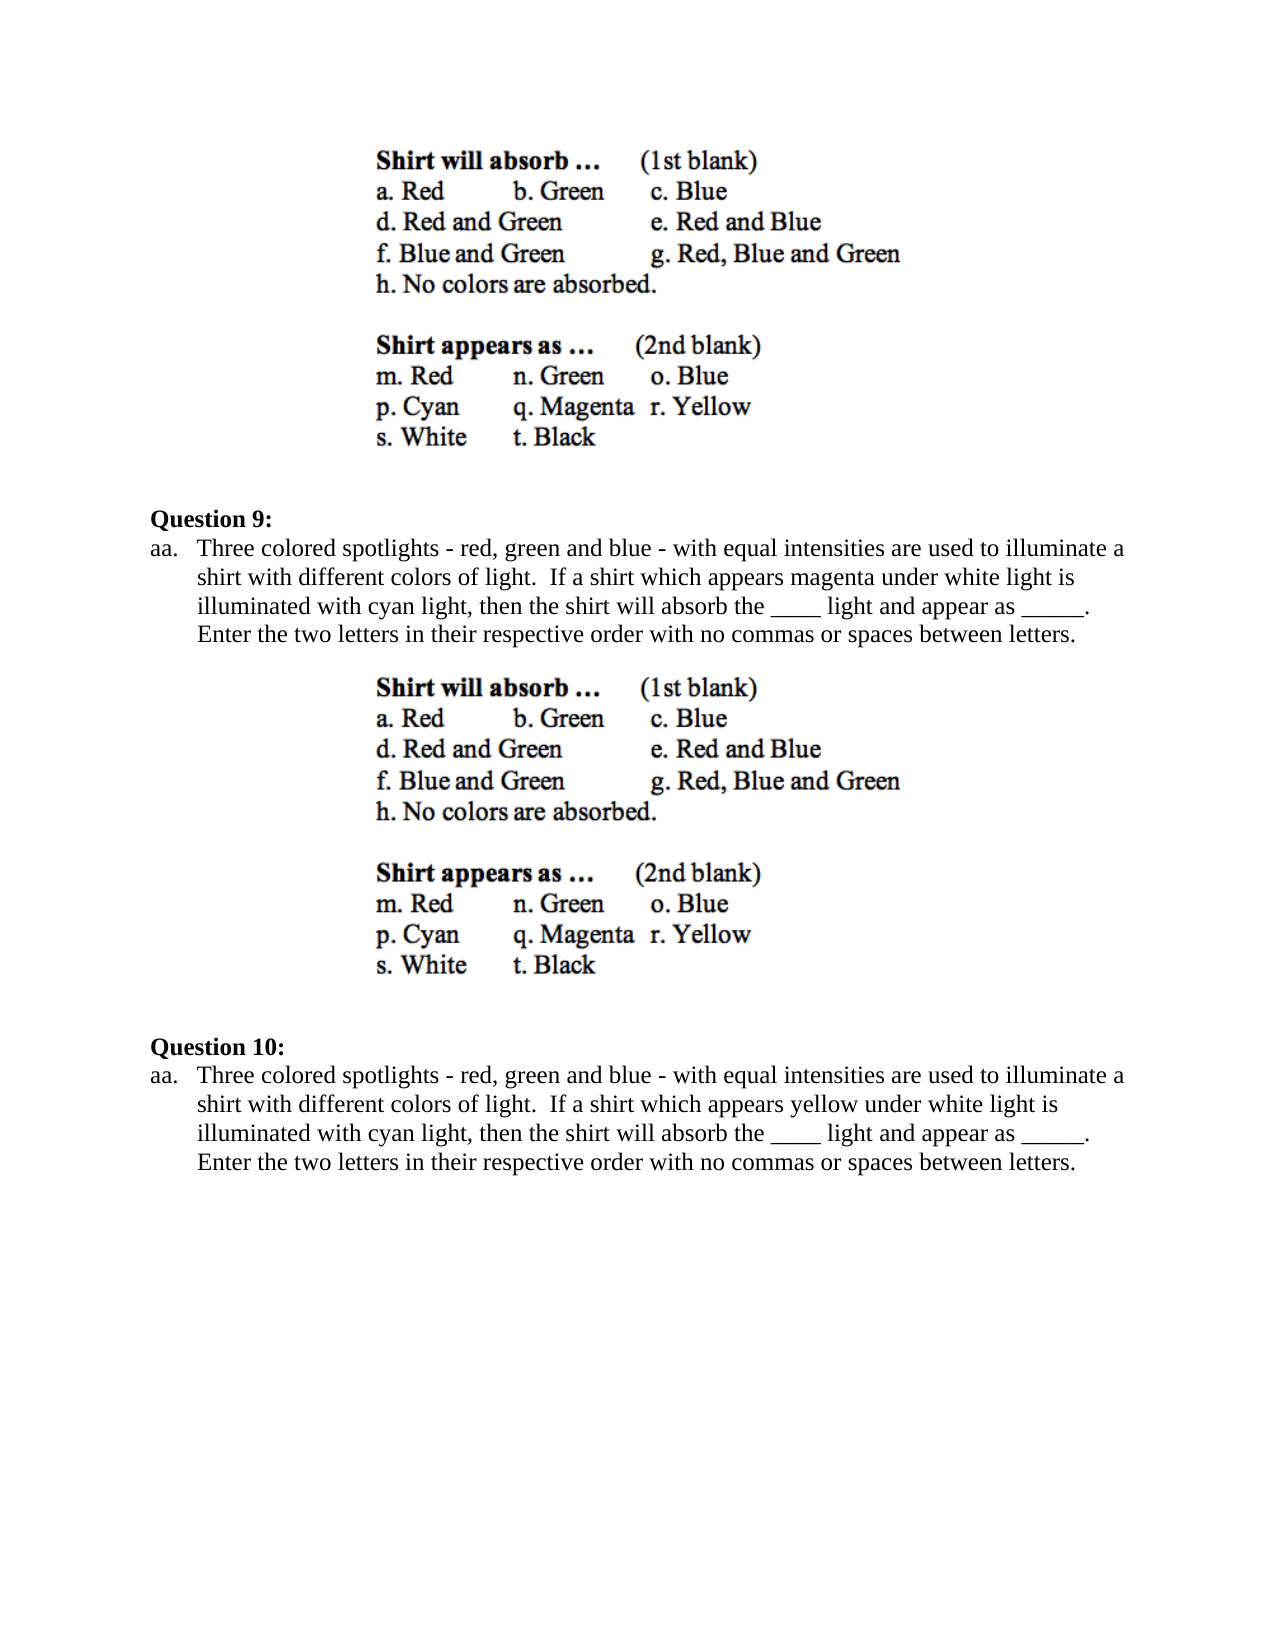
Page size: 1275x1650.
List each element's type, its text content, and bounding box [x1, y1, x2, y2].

picture [375, 150, 901, 447]
text aa. Three colored spotlights - red, green and blue - with equal intensities are used to illuminate a shirt with different colors of light. If a shirt which appears yellow under white light is illuminated with cyan light, then the shirt will absorb the ____ light and appear as _____. Enter the two letters in their respective order with no commas or spaces between letters. [150, 1060, 1125, 1175]
picture [375, 677, 901, 975]
text aa. Three colored spotlights - red, green and blue - with equal intensities are used to illuminate a shirt with different colors of light. If a shirt which appears magenta under white light is illuminated with cyan light, then the shirt will absorb the ____ light and appear as _____. Enter the two letters in their respective order with no commas or spaces between letters. [150, 533, 1125, 648]
text Question 9: [150, 504, 1125, 533]
text Question 10: [150, 1032, 1125, 1060]
